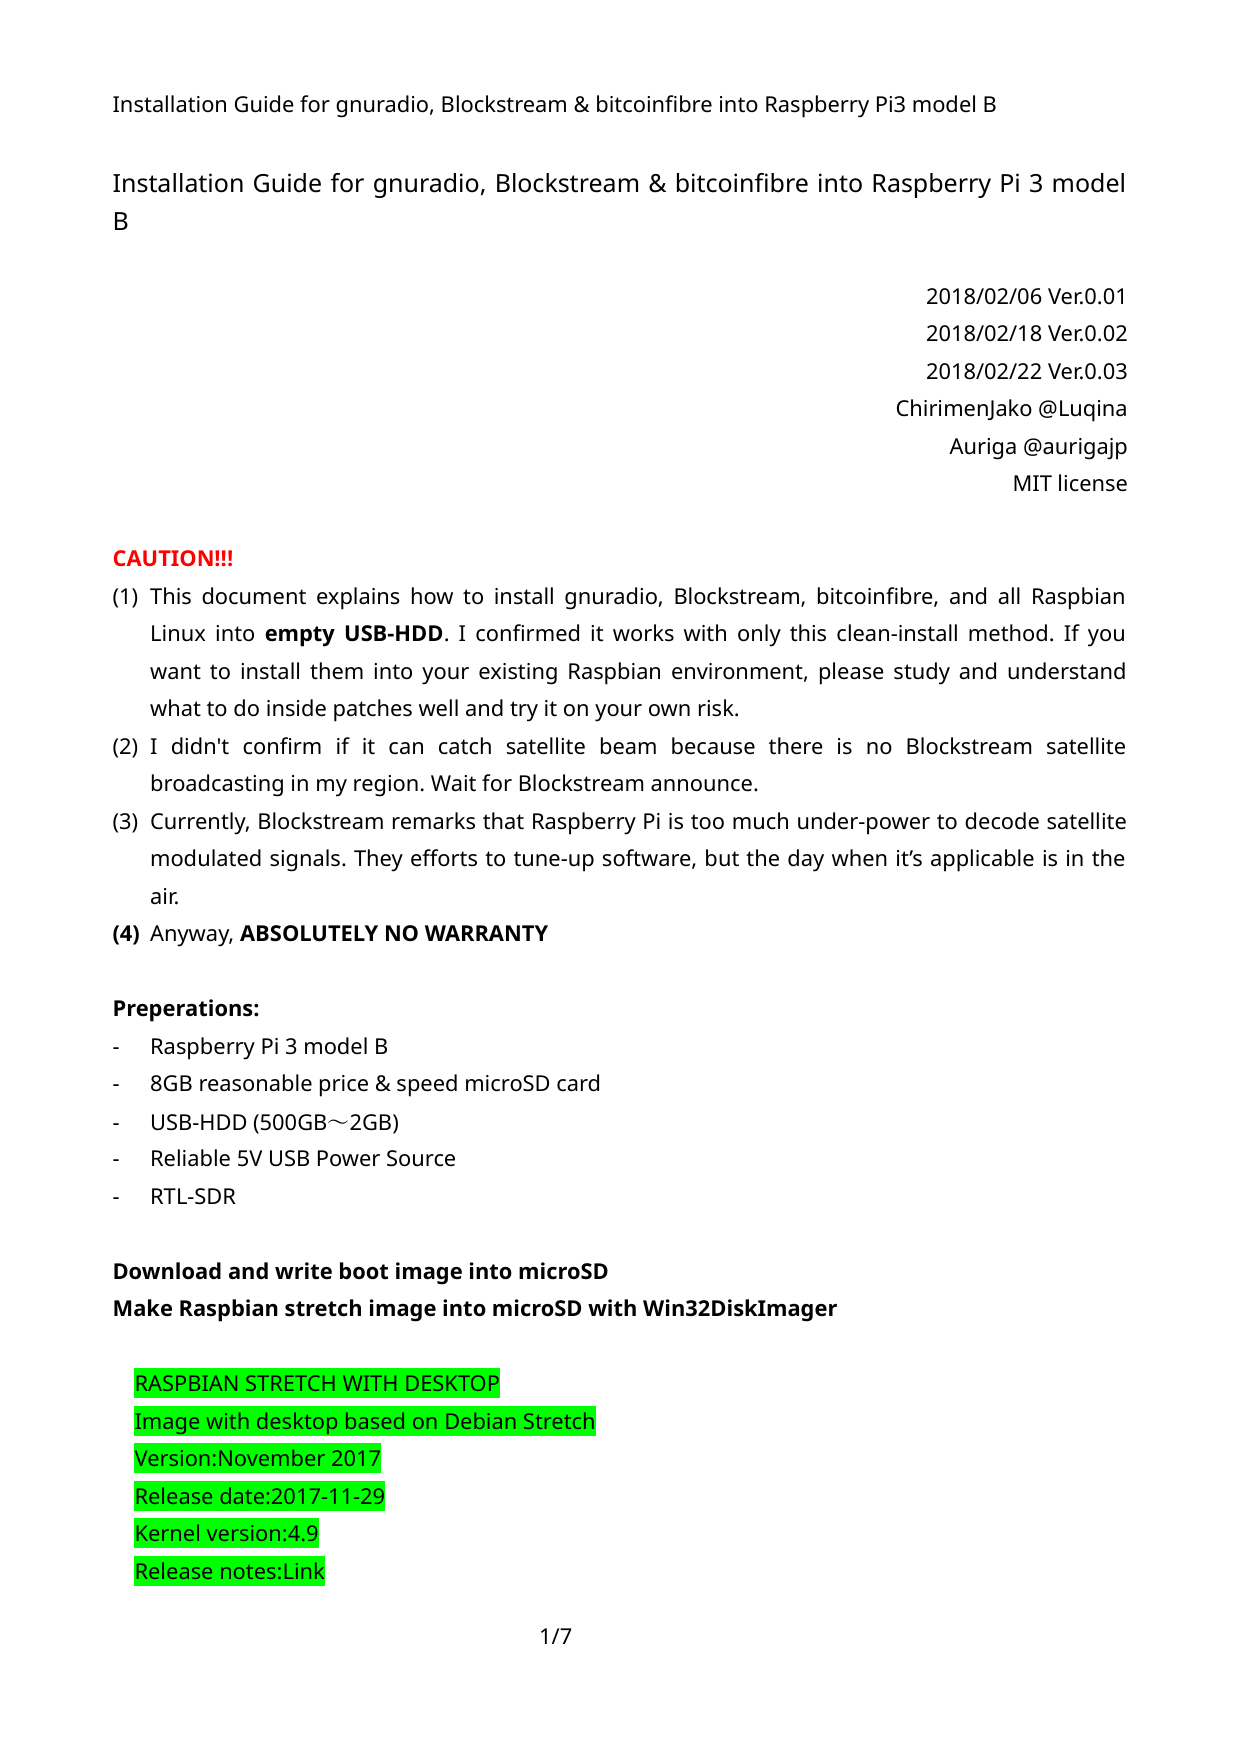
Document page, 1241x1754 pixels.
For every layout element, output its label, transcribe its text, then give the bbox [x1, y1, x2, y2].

text 2018/02/22 Ver.0.03 ChirimenJako @Luqina Auriga @aurigajp [112, 352, 1128, 464]
text Download and write boot image into microSD [112, 1252, 1128, 1289]
text RASPBIAN STRETCH WITH DESKTOP [134, 1364, 1128, 1402]
list Raspberry Pi 3 model B [112, 1027, 1128, 1064]
text 2018/02/06 Ver.0.01 [112, 277, 1128, 314]
text CAUTION!!! [112, 539, 1128, 577]
list I didn't confirm if it can catch satellite beam because there is no Blockstream satellite broadcasting in my region. Wait for Blockstream announce. [112, 727, 1128, 802]
list Reliable 5V USB Power Source [112, 1139, 1128, 1177]
text Image with desktop based on Debian Stretch [134, 1402, 1128, 1439]
text Release notes:Link [134, 1552, 1128, 1589]
list Anyway, ABSOLUTELY NO WARRANTY [112, 914, 1128, 952]
list USB-HDD (500GB～2GB) [112, 1102, 1128, 1139]
text MIT license [112, 464, 1128, 502]
text 2018/02/18 Ver.0.02 [112, 314, 1128, 352]
text Preperations: [112, 989, 1128, 1027]
text Version:November 2017 [134, 1439, 1128, 1477]
text Make Raspbian stretch image into microSD with Win32DiskImager [112, 1289, 1128, 1327]
list RTL-SDR [112, 1177, 1128, 1214]
list Currently, Blockstream remarks that Raspberry Pi is too much under-power to decode satellite modulated signals. They efforts to tune-up software, but the day when it’s applicable is in the air. [112, 802, 1128, 914]
text Release date:2017-11-29 [134, 1477, 1128, 1514]
list 8GB reasonable price & speed microSD card [112, 1064, 1128, 1102]
text Kernel version:4.9 [134, 1514, 1128, 1552]
list This document explains how to install gnuradio, Blockstream, bitcoinfibre, and all Raspbian Linux into empty USB-HDD. I confirmed it works with only this clean-install method. If you want to install them into your existing Raspbian environment, please study and understand what to do inside patches well and try it on your own risk. [112, 577, 1128, 727]
text Installation Guide for gnuradio, Blockstream & bitcoinfibre into Raspberry Pi 3 model B [112, 164, 1128, 239]
